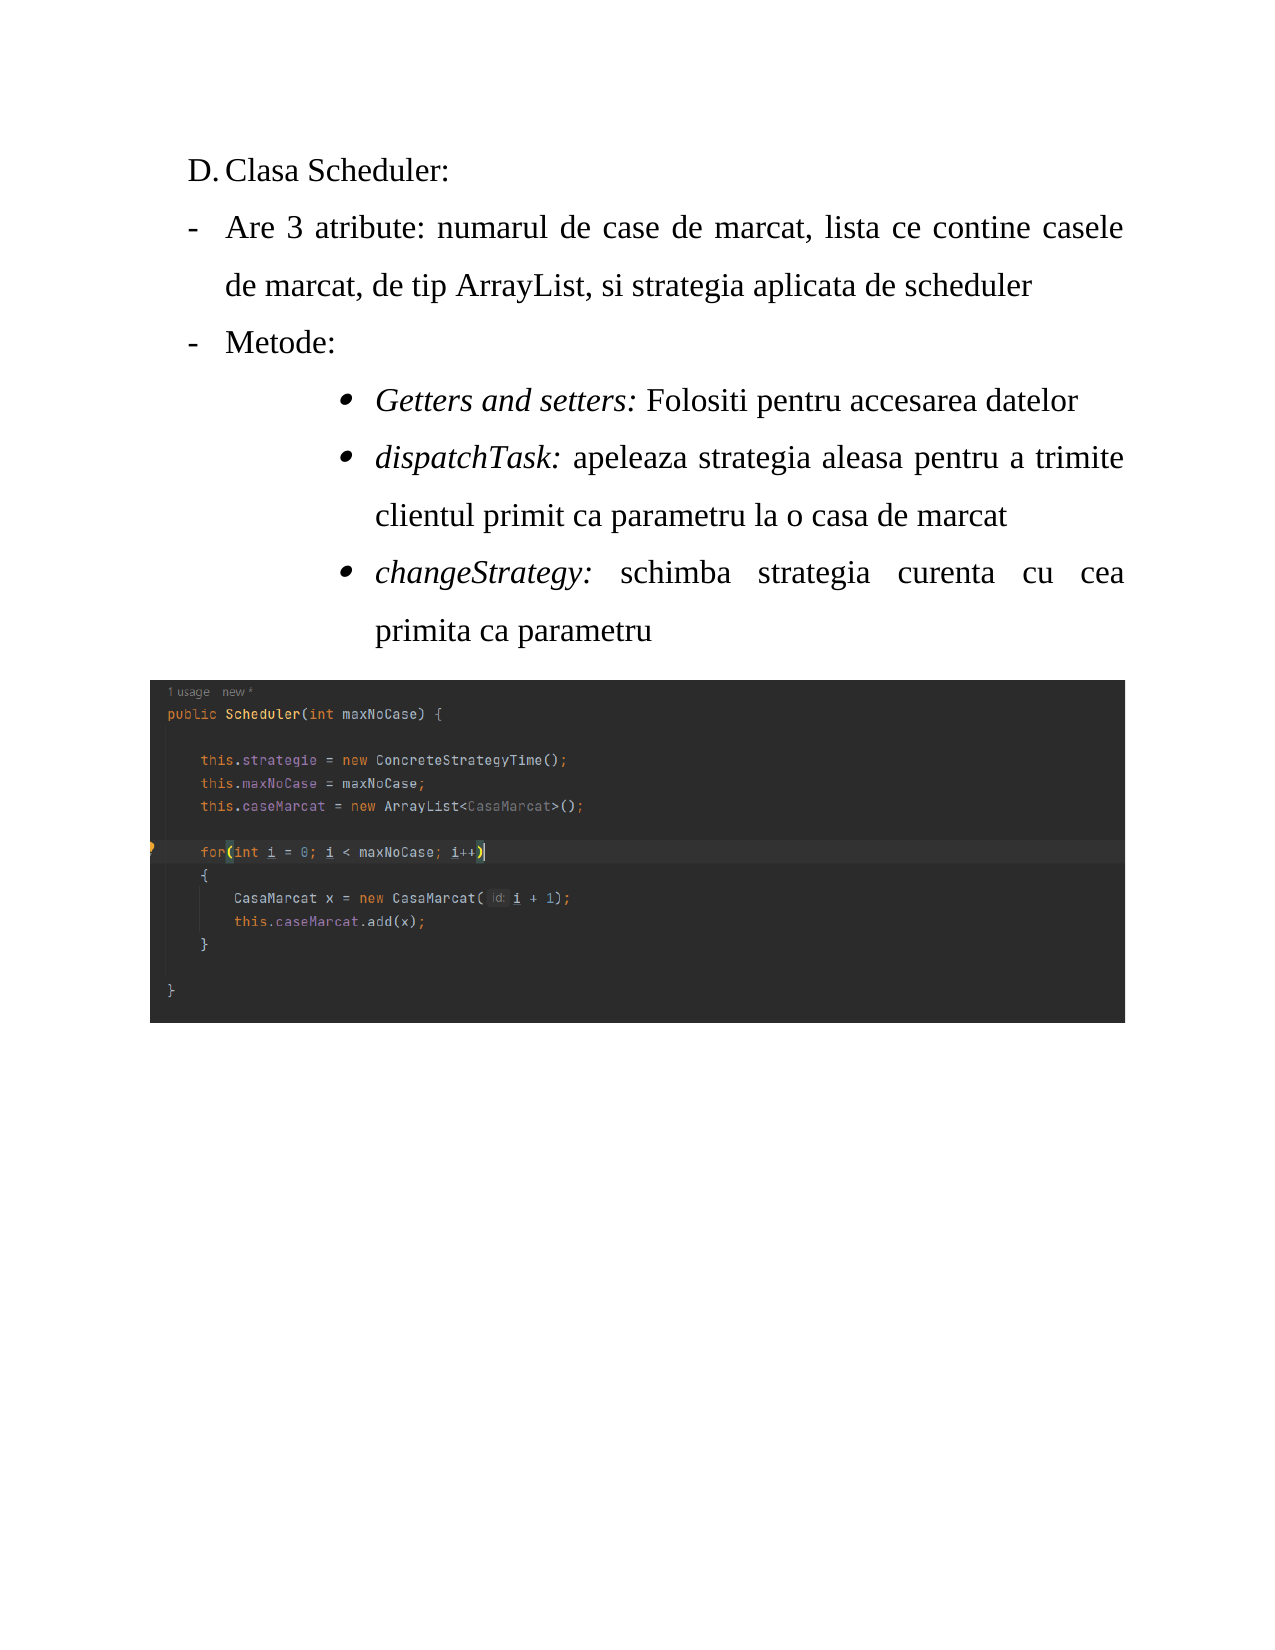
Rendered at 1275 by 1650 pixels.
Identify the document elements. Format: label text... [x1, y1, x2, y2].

list Clasa Scheduler: [187, 150, 1125, 188]
list dispatchTask: apeleaza strategia aleasa pentru a trimite clientul primit ca parametru la o casa de marcat [337, 437, 1125, 533]
list Are 3 atribute: numarul de case de marcat, lista ce contine casele de marcat, de tip ArrayList, si strategia aplicata de scheduler [187, 207, 1125, 303]
list changeStrategy: schimba strategia curenta cu cea primita ca parametru [337, 552, 1125, 648]
list Getters and setters: Folositi pentru accesarea datelor [337, 380, 1125, 418]
list Metode: [187, 322, 1125, 361]
picture [150, 680, 1125, 1023]
